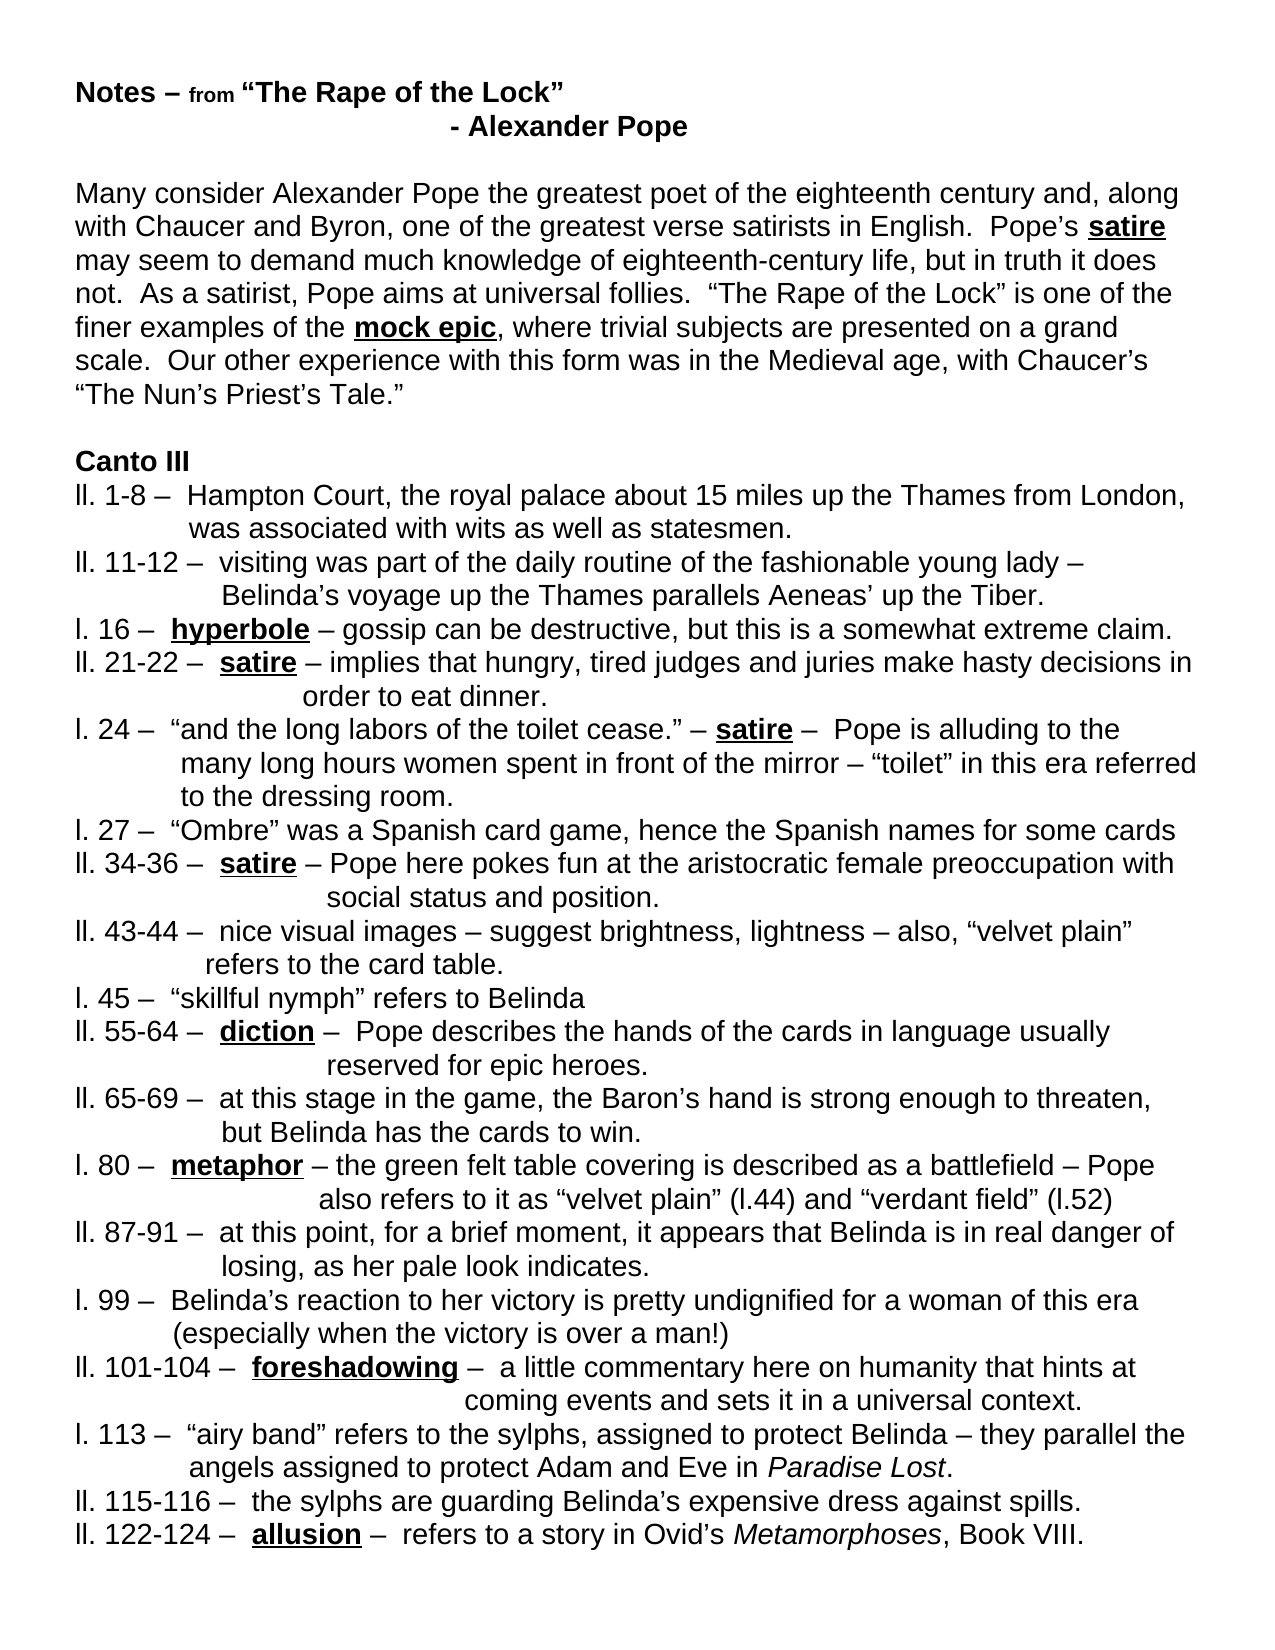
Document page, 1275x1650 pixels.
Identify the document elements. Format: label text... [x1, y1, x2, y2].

text ll. 65-69 – at this stage in the game, the Baron’s hand is strong enough to threaten, [75, 1081, 1200, 1115]
text refers to the card table. [75, 947, 1200, 981]
text l. 24 – “and the long labors of the toilet cease.” – satire – Pope is alluding to the [75, 712, 1200, 746]
text order to eat dinner. [75, 679, 1200, 712]
text losing, as her pale look indicates. [75, 1249, 1200, 1282]
text reserved for epic heroes. [75, 1048, 1200, 1081]
text many long hours women spent in front of the mirror – “toilet” in this era referred [75, 746, 1200, 779]
text ll. 11-12 – visiting was part of the daily routine of the fashionable young lady – [75, 544, 1200, 578]
text coming events and sets it in a universal context. [75, 1383, 1200, 1417]
text l. 45 – “skillful nymph” refers to Belinda [75, 981, 1200, 1014]
text l. 99 – Belinda’s reaction to her victory is pretty undignified for a woman of this era [75, 1282, 1200, 1316]
text - Alexander Pope [75, 108, 1200, 142]
text ll. 115-116 – the sylphs are guarding Belinda’s expensive dress against spills. [75, 1484, 1200, 1517]
text ll. 21-22 – satire – implies that hungry, tired judges and juries make hasty decisions in [75, 645, 1200, 679]
text l. 16 – hyperbole – gossip can be destructive, but this is a somewhat extreme claim. [75, 612, 1200, 645]
text ll. 122-124 – allusion – refers to a story in Ovid’s Metamorphoses, Book VIII. [75, 1517, 1200, 1551]
text l. 80 – metaphor – the green felt table covering is described as a battlefield – Pope [75, 1148, 1200, 1182]
text ll. 34-36 – satire – Pope here pokes fun at the aristocratic female preoccupation with [75, 846, 1200, 880]
text ll. 55-64 – diction – Pope describes the hands of the cards in language usually [75, 1014, 1200, 1048]
text ll. 43-44 – nice visual images – suggest brightness, lightness – also, “velvet plain” [75, 913, 1200, 947]
text ll. 1-8 – Hampton Court, the royal palace about 15 miles up the Thames from London, [75, 477, 1200, 511]
text Belinda’s voyage up the Thames parallels Aeneas’ up the Tiber. [75, 578, 1200, 612]
text to the dressing room. [75, 779, 1200, 813]
text l. 27 – “Ombre” was a Spanish card game, hence the Spanish names for some cards [75, 813, 1200, 846]
text Many consider Alexander Pope the greatest poet of the eighteenth century and, along with Chaucer and Byron, one of the greatest verse satirists in English. Pope’s satire may seem to demand much knowledge of eighteenth-century life, but in truth it does not. As a satirist, Pope aims at universal follies. “The Rape of the Lock” is one of the finer examples of the mock epic, where trivial subjects are presented on a grand scale. Our other experience with this form was in the Medieval age, with Chaucer’s “The Nun’s Priest’s Tale.” [75, 176, 1200, 410]
text Notes – from “The Rape of the Lock” [75, 75, 1200, 108]
text also refers to it as “velvet plain” (l.44) and “verdant field” (l.52) [75, 1182, 1200, 1215]
text Canto III [75, 444, 1200, 477]
text was associated with wits as well as statesmen. [75, 511, 1200, 544]
text ll. 87-91 – at this point, for a brief moment, it appears that Belinda is in real danger of [75, 1215, 1200, 1249]
text angels assigned to protect Adam and Eve in Paradise Lost. [75, 1450, 1200, 1484]
text social status and position. [75, 880, 1200, 913]
text l. 113 – “airy band” refers to the sylphs, assigned to protect Belinda – they parallel the [75, 1417, 1200, 1450]
text (especially when the victory is over a man!) [75, 1316, 1200, 1349]
text but Belinda has the cards to win. [75, 1115, 1200, 1148]
text ll. 101-104 – foreshadowing – a little commentary here on humanity that hints at [75, 1349, 1200, 1383]
